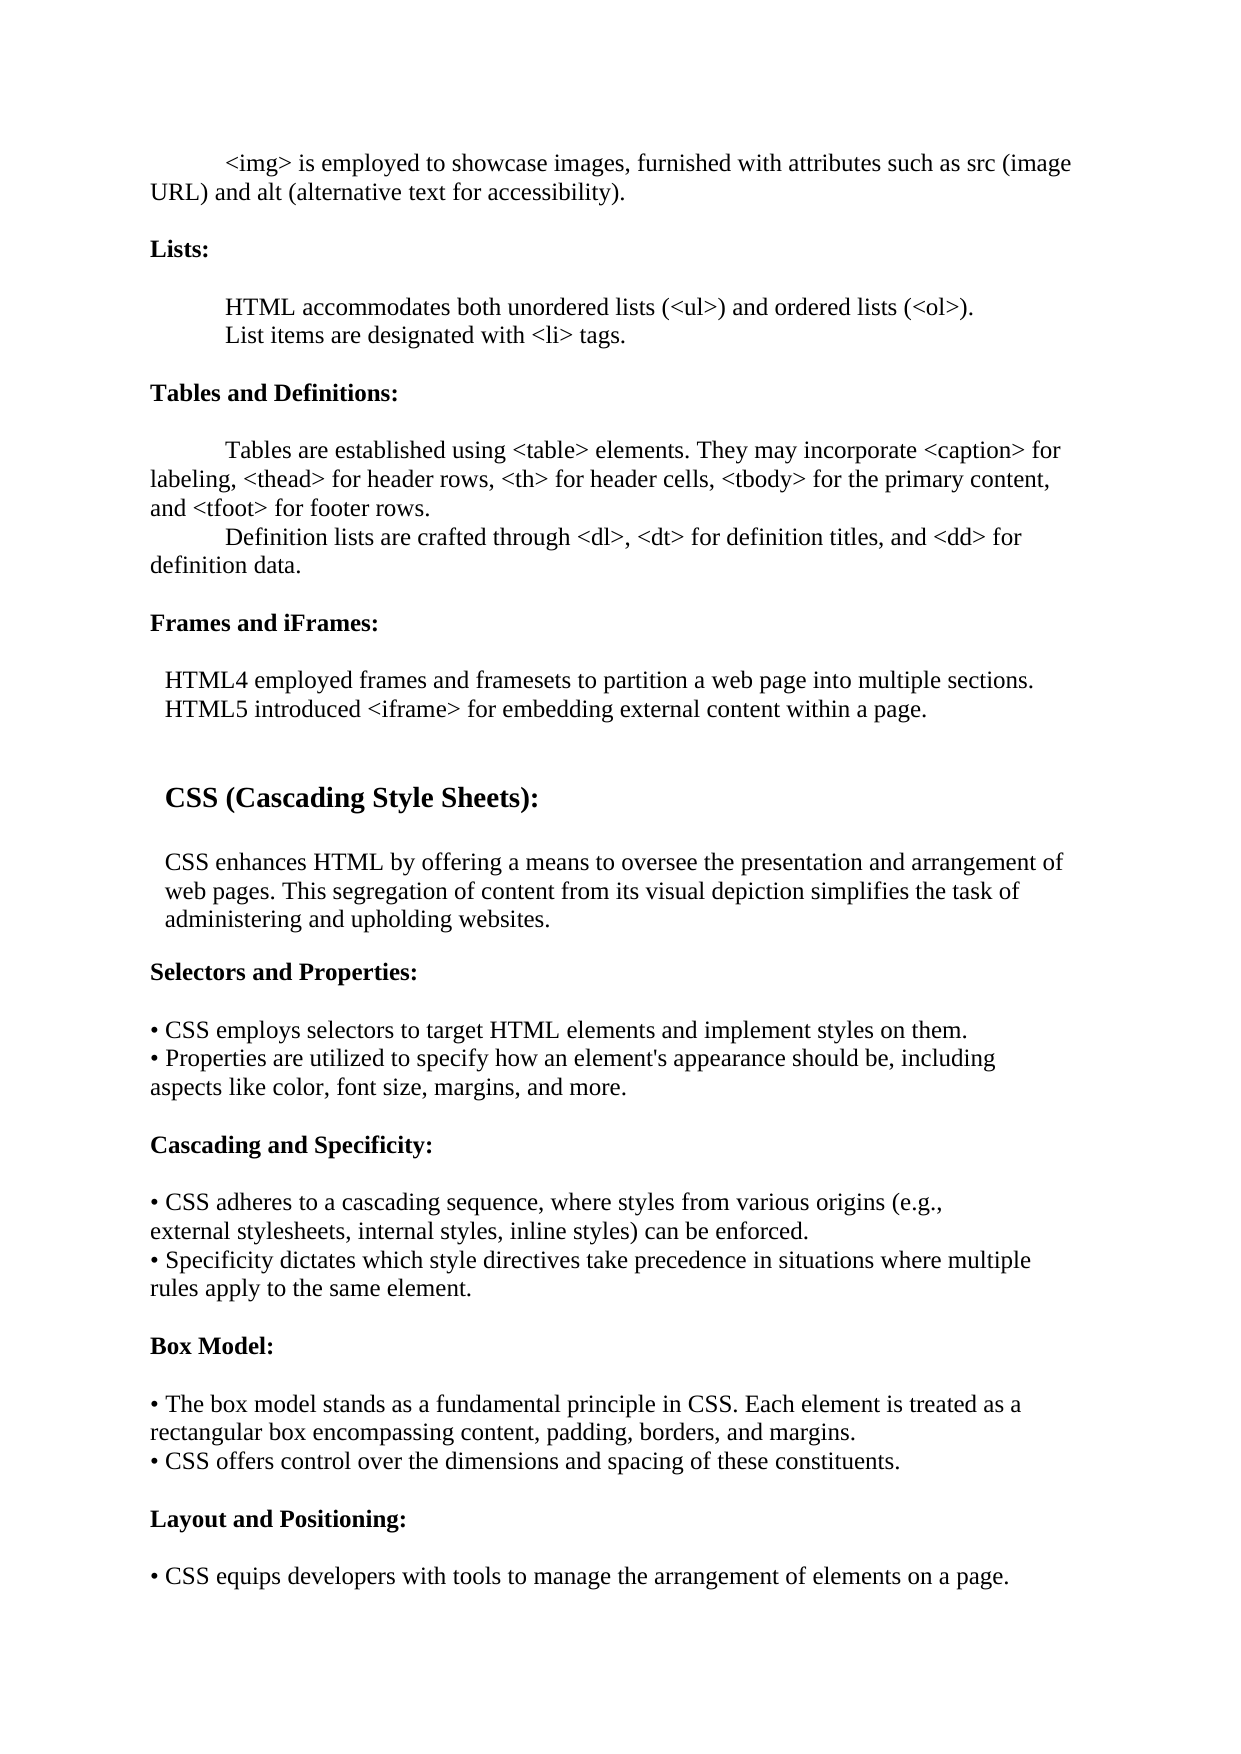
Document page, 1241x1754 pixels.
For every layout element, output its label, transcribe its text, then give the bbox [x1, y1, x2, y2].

list CSS offers control over the dimensions and spacing of these constituents. [150, 1446, 1165, 1475]
subtitle Frames and iFrames: [150, 608, 1165, 637]
subtitle Tables and Definitions: [150, 378, 1165, 407]
list Specificity dictates which style directives take precedence in situations where multiple rules apply to the same element. [150, 1245, 1086, 1302]
list CSS equips developers with tools to manage the arrangement of elements on a page. [150, 1561, 1165, 1590]
list CSS adheres to a cascading sequence, where styles from various origins (e.g., external stylesheets, internal styles, inline styles) can be enforced. [150, 1187, 1028, 1245]
text HTML4 employed frames and framesets to partition a web page into multiple sections. HTML5 introduced <iframe> for embedding external content within a page. [164, 666, 1036, 723]
subtitle Box Model: [150, 1331, 1165, 1360]
subtitle Lists: [150, 234, 1165, 263]
list The box model stands as a fundamental principle in CSS. Each element is treated as a rectangular box encompassing content, padding, borders, and margins. [150, 1389, 1022, 1446]
subtitle Cascading and Specificity: [150, 1130, 1165, 1158]
subtitle Selectors and Properties: [150, 957, 1165, 986]
list CSS employs selectors to target HTML elements and implement styles on them. [150, 1015, 1165, 1043]
text HTML accommodates both unordered lists (<ul>) and ordered lists (<ol>). List items are designated with <li> tags. [225, 292, 976, 349]
text <img> is employed to showcase images, furnished with attributes such as src (image URL) and alt (alternative text for accessibility). [150, 148, 1073, 205]
text Definition lists are crafted through <dl>, <dt> for definition titles, and <dd> for definition data. [150, 522, 1023, 579]
text Tables are established using <table> elements. They may incorporate <caption> for labeling, <thead> for header rows, <th> for header cells, <tbody> for the primary content, and <tfoot> for footer rows. [150, 436, 1063, 522]
text CSS enhances HTML by offering a means to oversee the presentation and arrangement of web pages. This segregation of content from its visual depiction simplifies the task of administering and upholding websites. [164, 847, 1065, 933]
subtitle CSS (Cascading Style Sheets): [164, 780, 1165, 814]
subtitle Layout and Positioning: [150, 1504, 1165, 1532]
list Properties are utilized to specify how an element's appearance should be, including aspects like color, font size, margins, and more. [150, 1043, 1074, 1101]
